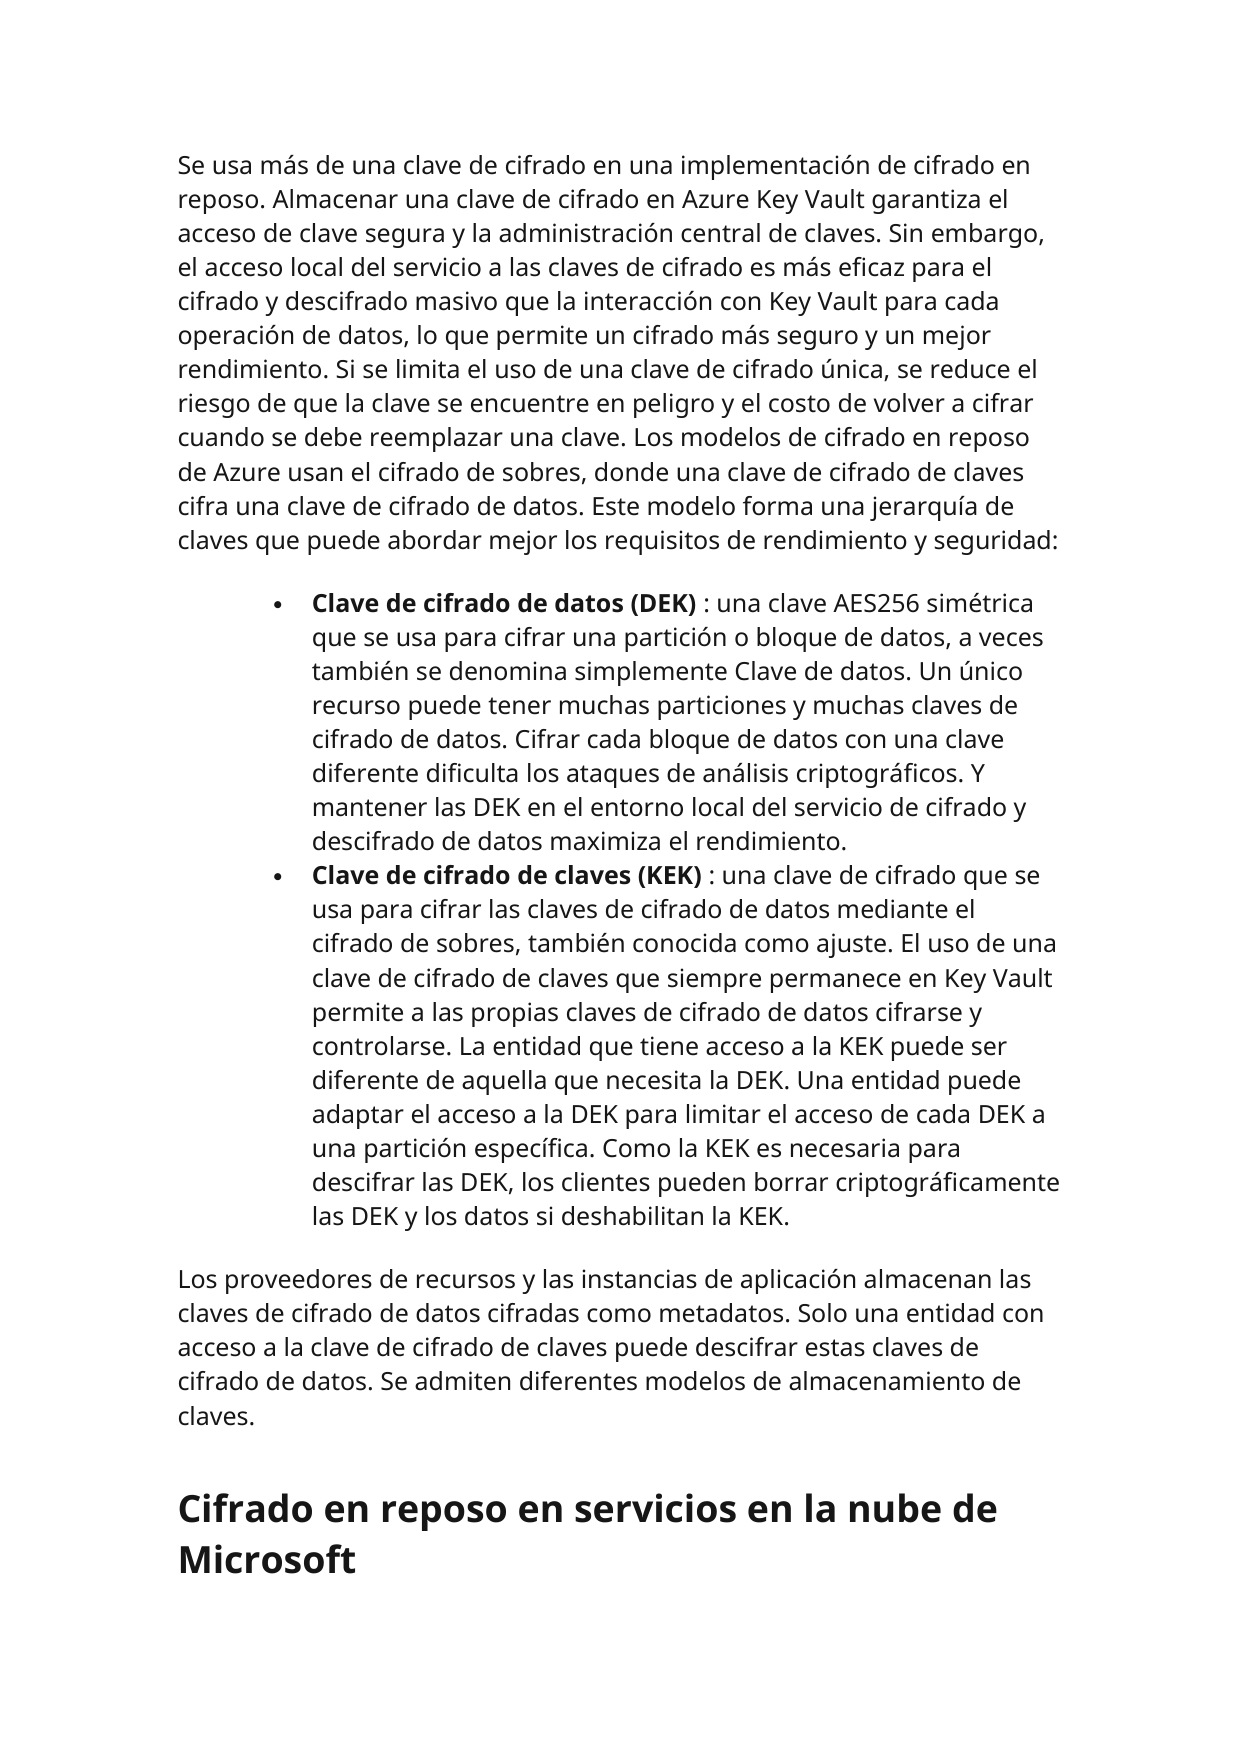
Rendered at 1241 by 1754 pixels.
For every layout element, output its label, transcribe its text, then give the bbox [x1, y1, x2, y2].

list Clave de cifrado de datos (DEK) : una clave AES256 simétrica que se usa para cifrar una partición o bloque de datos, a veces también se denomina simplemente Clave de datos. Un único recurso puede tener muchas particiones y muchas claves de cifrado de datos. Cifrar cada bloque de datos con una clave diferente dificulta los ataques de análisis criptográficos. Y mantener las DEK en el entorno local del servicio de cifrado y descifrado de datos maximiza el rendimiento. [274, 586, 1063, 858]
text Se usa más de una clave de cifrado en una implementación de cifrado en reposo. Almacenar una clave de cifrado en Azure Key Vault garantiza el acceso de clave segura y la administración central de claves. Sin embargo, el acceso local del servicio a las claves de cifrado es más eficaz para el cifrado y descifrado masivo que la interacción con Key Vault para cada operación de datos, lo que permite un cifrado más seguro y un mejor rendimiento. Si se limita el uso de una clave de cifrado única, se reduce el riesgo de que la clave se encuentre en peligro y el costo de volver a cifrar cuando se debe reemplazar una clave. Los modelos de cifrado en reposo de Azure usan el cifrado de sobres, donde una clave de cifrado de claves cifra una clave de cifrado de datos. Este modelo forma una jerarquía de claves que puede abordar mejor los requisitos de rendimiento y seguridad: [177, 148, 1063, 556]
text Cifrado en reposo en servicios en la nube de Microsoft [177, 1482, 1063, 1584]
text Los proveedores de recursos y las instancias de aplicación almacenan las claves de cifrado de datos cifradas como metadatos. Solo una entidad con acceso a la clave de cifrado de claves puede descifrar estas claves de cifrado de datos. Se admiten diferentes modelos de almacenamiento de claves. [177, 1262, 1063, 1432]
list Clave de cifrado de claves (KEK) : una clave de cifrado que se usa para cifrar las claves de cifrado de datos mediante el cifrado de sobres, también conocida como ajuste. El uso de una clave de cifrado de claves que siempre permanece en Key Vault permite a las propias claves de cifrado de datos cifrarse y controlarse. La entidad que tiene acceso a la KEK puede ser diferente de aquella que necesita la DEK. Una entidad puede adaptar el acceso a la DEK para limitar el acceso de cada DEK a una partición específica. Como la KEK es necesaria para descifrar las DEK, los clientes pueden borrar criptográficamente las DEK y los datos si deshabilitan la KEK. [274, 858, 1063, 1233]
